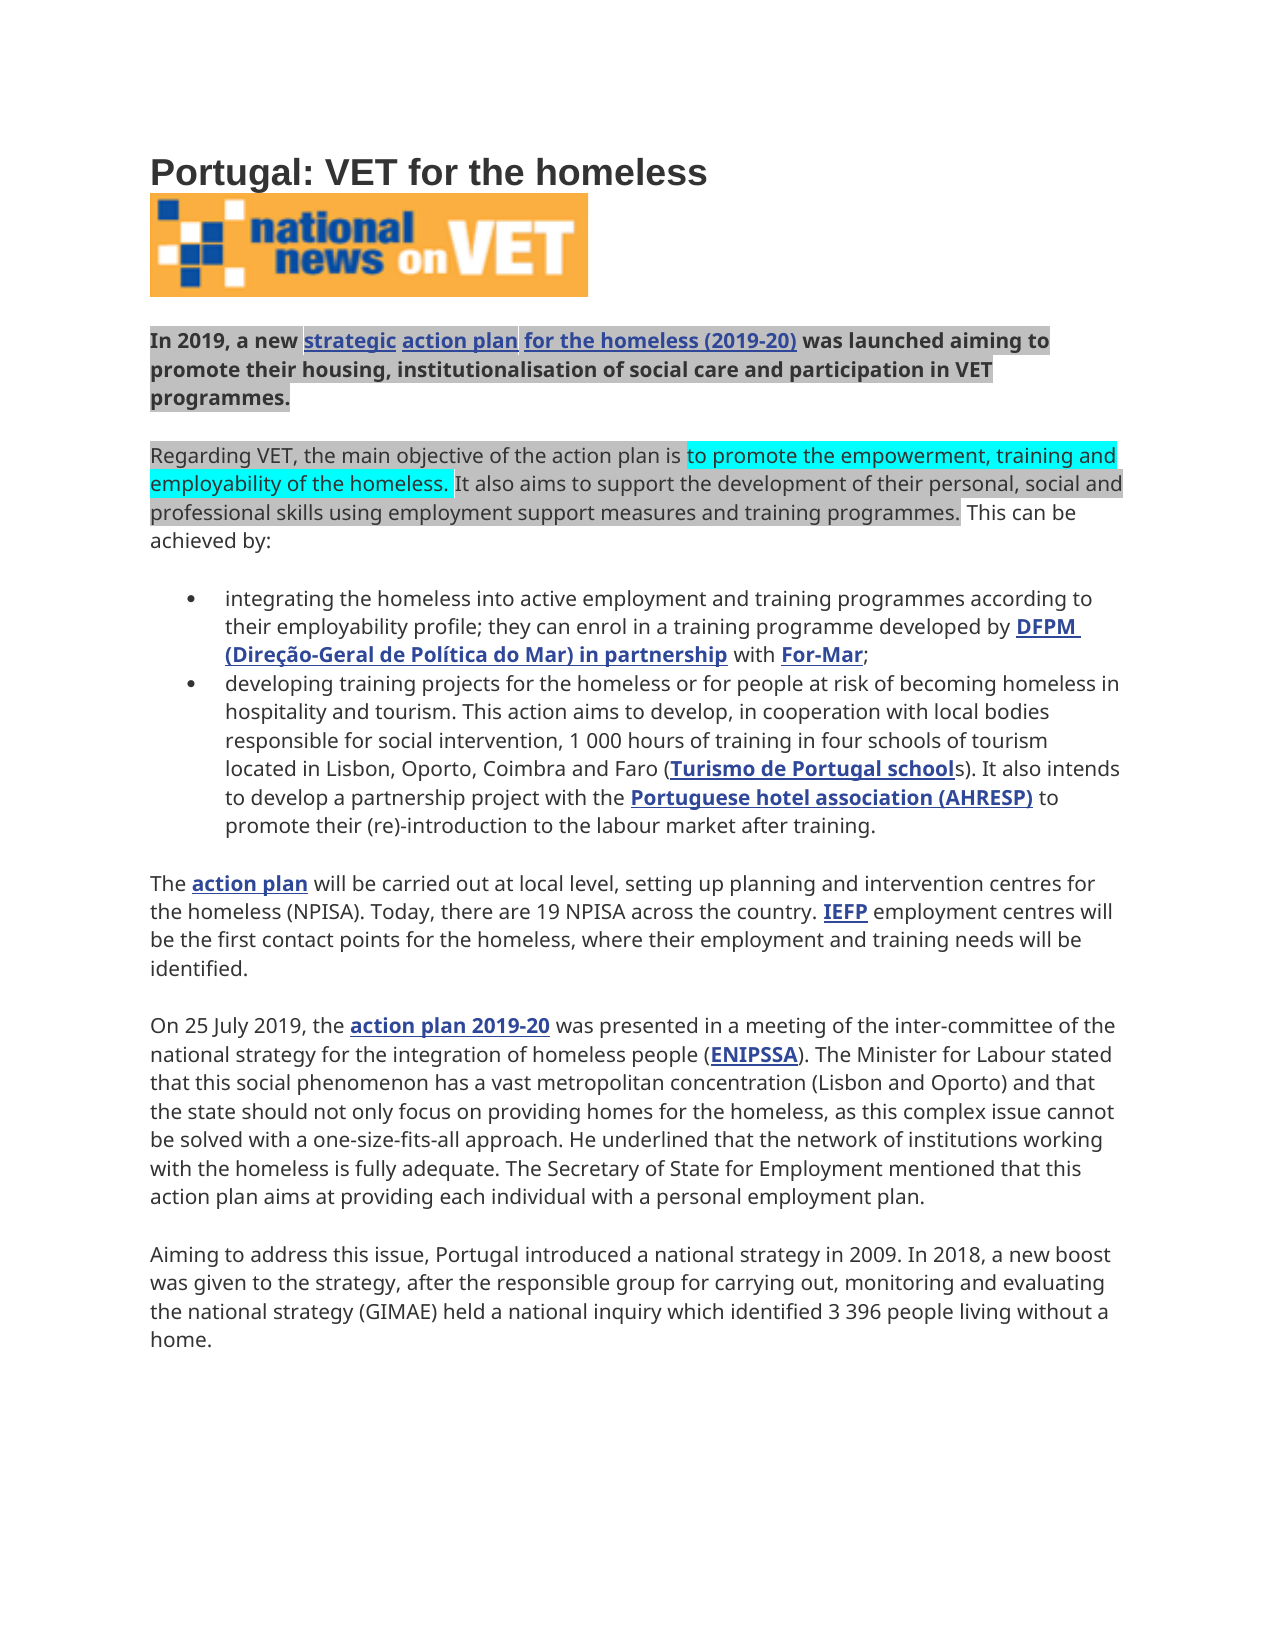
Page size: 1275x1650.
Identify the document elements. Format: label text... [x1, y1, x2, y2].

list integrating the homeless into active employment and training programmes according to their employability profile; they can enrol in a training programme developed by DFPM (Direção-Geral de Política do Mar) in partnership with For-Mar; [187, 584, 1125, 669]
text Aiming to address this issue, Portugal introduced a national strategy in 2009. In 2018, a new boost was given to the strategy, after the responsible group for carrying out, monitoring and evaluating the national strategy (GIMAE) held a national inquiry which identified 3 396 people living without a home. [150, 1240, 1125, 1354]
text The action plan will be carried out at local level, setting up planning and intervention centres for the homeless (NPISA). Today, there are 19 NPISA across the country. IEFP employment centres will be the first contact points for the homeless, where their employment and training needs will be identified. [150, 869, 1125, 982]
text Regarding VET, the main objective of the action plan is to promote the empowerment, training and employability of the homeless. It also aims to support the development of their personal, social and professional skills using employment support measures and training programmes. This can be achieved by: [150, 441, 1125, 554]
list developing training projects for the homeless or for people at risk of becoming homeless in hospitality and tourism. This action aims to develop, in cooperation with local bodies responsible for social intervention, 1 000 hours of training in four schools of tourism located in Lisbon, Oporto, Coimbra and Faro (Turismo de Portugal schools). It also intends to develop a partnership project with the Portuguese hotel association (AHRESP) to promote their (re)-introduction to the labour market after training. [187, 669, 1125, 839]
text In 2019, a new strategic action plan for the homeless (2019-20) was launched aiming to promote their housing, institutionalisation of social care and participation in VET programmes. [290, 326, 1125, 412]
text On 25 July 2019, the action plan 2019-20 was presented in a meeting of the inter-committee of the national strategy for the integration of homeless people (ENIPSSA). The Minister for Labour stated that this social phenomenon has a vast metropolitan concentration (Lisbon and Oporto) and that the state should not only focus on providing homes for the homeless, as this complex issue cannot be solved with a one-size-fits-all approach. He underlined that the network of institutions working with the homeless is fully adequate. The Secretary of State for Employment mentioned that this action plan aims at providing each individual with a personal employment plan. [150, 1012, 1125, 1211]
text Portugal: VET for the homeless [150, 150, 1125, 193]
picture [150, 193, 589, 297]
